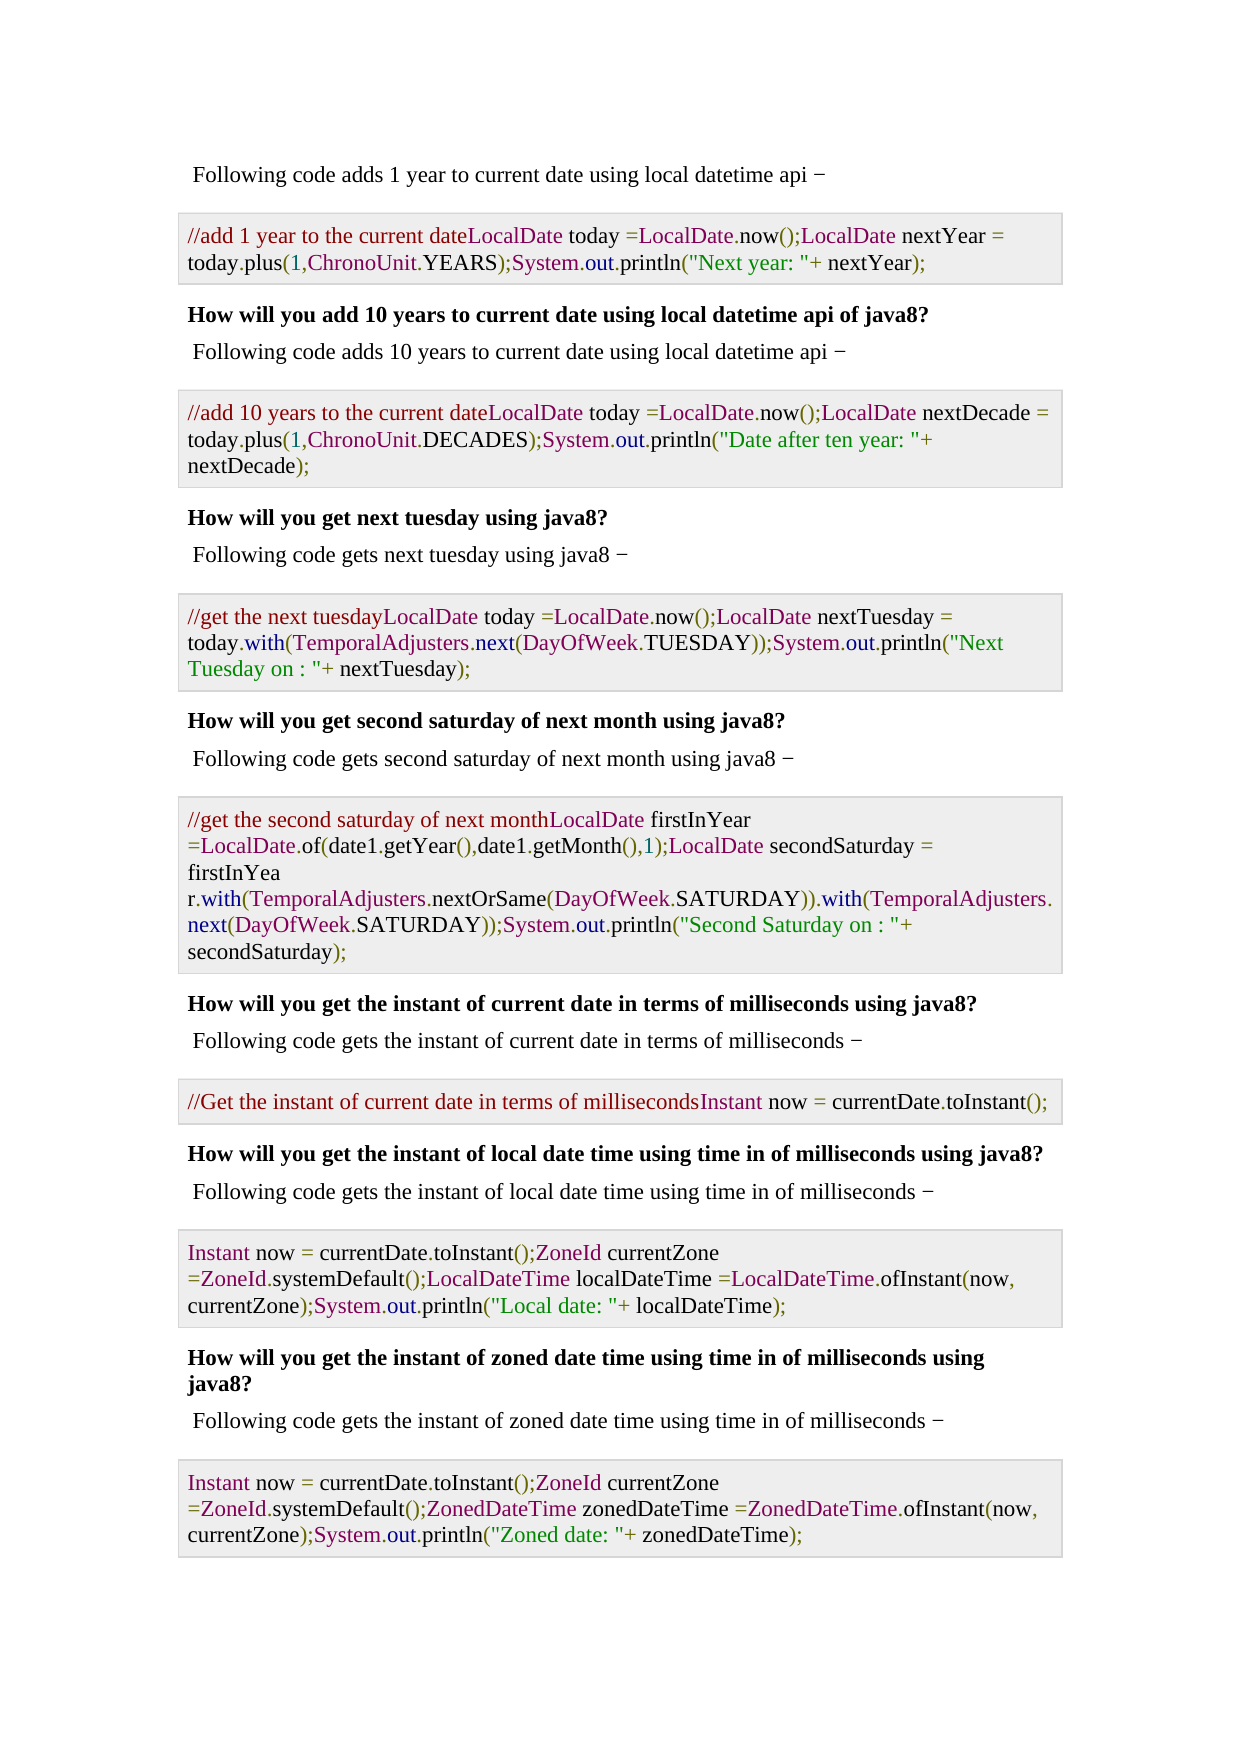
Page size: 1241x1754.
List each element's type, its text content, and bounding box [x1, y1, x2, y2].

text Following code gets next tuesday using java8 − [192, 530, 1048, 568]
text Instant now = currentDate.toInstant();ZoneId currentZone =ZoneId.systemDefault();ZonedDateTime zonedDateTime =ZonedDateTime.ofInstant(now, currentZone);System.out.println("Zoned date: "+ zonedDateTime); [179, 1461, 1061, 1556]
text Following code gets the instant of current date in terms of milliseconds − [192, 1016, 1048, 1053]
text Instant now = currentDate.toInstant();ZoneId currentZone =ZoneId.systemDefault();LocalDateTime localDateTime =LocalDateTime.ofInstant(now, currentZone);System.out.println("Local date: "+ localDateTime); [179, 1231, 1061, 1327]
text //get the next tuesdayLocalDate today =LocalDate.now();LocalDate nextTuesday = today.with(TemporalAdjusters.next(DayOfWeek.TUESDAY));System.out.println("Next Tuesday on : "+ nextTuesday); [179, 595, 1061, 690]
text //get the second saturday of next monthLocalDate firstInYear =LocalDate.of(date1.getYear(),date1.getMonth(),1);LocalDate secondSaturday = firstInYear.with(TemporalAdjusters.nextOrSame(DayOfWeek.SATURDAY)).with(TemporalAdjusters.next(DayOfWeek.SATURDAY));System.out.println("Second Saturday on : "+ secondSaturday); [179, 798, 1061, 973]
text How will you get the instant of current date in terms of milliseconds using java8? [187, 990, 1053, 1016]
text How will you get the instant of local date time using time in of milliseconds using java8? [187, 1140, 1053, 1167]
text How will you add 10 years to current date using local datetime api of java8? [187, 301, 1053, 327]
text Following code adds 1 year to current date using local datetime api − [192, 150, 1048, 187]
text Following code gets the instant of zoned date time using time in of milliseconds − [192, 1396, 1048, 1434]
text Following code gets the instant of local date time using time in of milliseconds − [192, 1167, 1048, 1204]
text Following code gets second saturday of next month using java8 − [192, 734, 1048, 771]
text How will you get second saturday of next month using java8? [187, 707, 1053, 734]
text Following code adds 10 years to current date using local datetime api − [192, 327, 1048, 364]
text //add 10 years to the current dateLocalDate today =LocalDate.now();LocalDate nextDecade = today.plus(1,ChronoUnit.DECADES);System.out.println("Date after ten year: "+ nextDecade); [179, 391, 1061, 487]
text How will you get next tuesday using java8? [187, 504, 1053, 530]
text How will you get the instant of zoned date time using time in of milliseconds using java8? [187, 1344, 1053, 1396]
text //add 1 year to the current dateLocalDate today =LocalDate.now();LocalDate nextYear = today.plus(1,ChronoUnit.YEARS);System.out.println("Next year: "+ nextYear); [179, 214, 1061, 283]
text //Get the instant of current date in terms of millisecondsInstant now = currentDate.toInstant(); [179, 1080, 1061, 1123]
